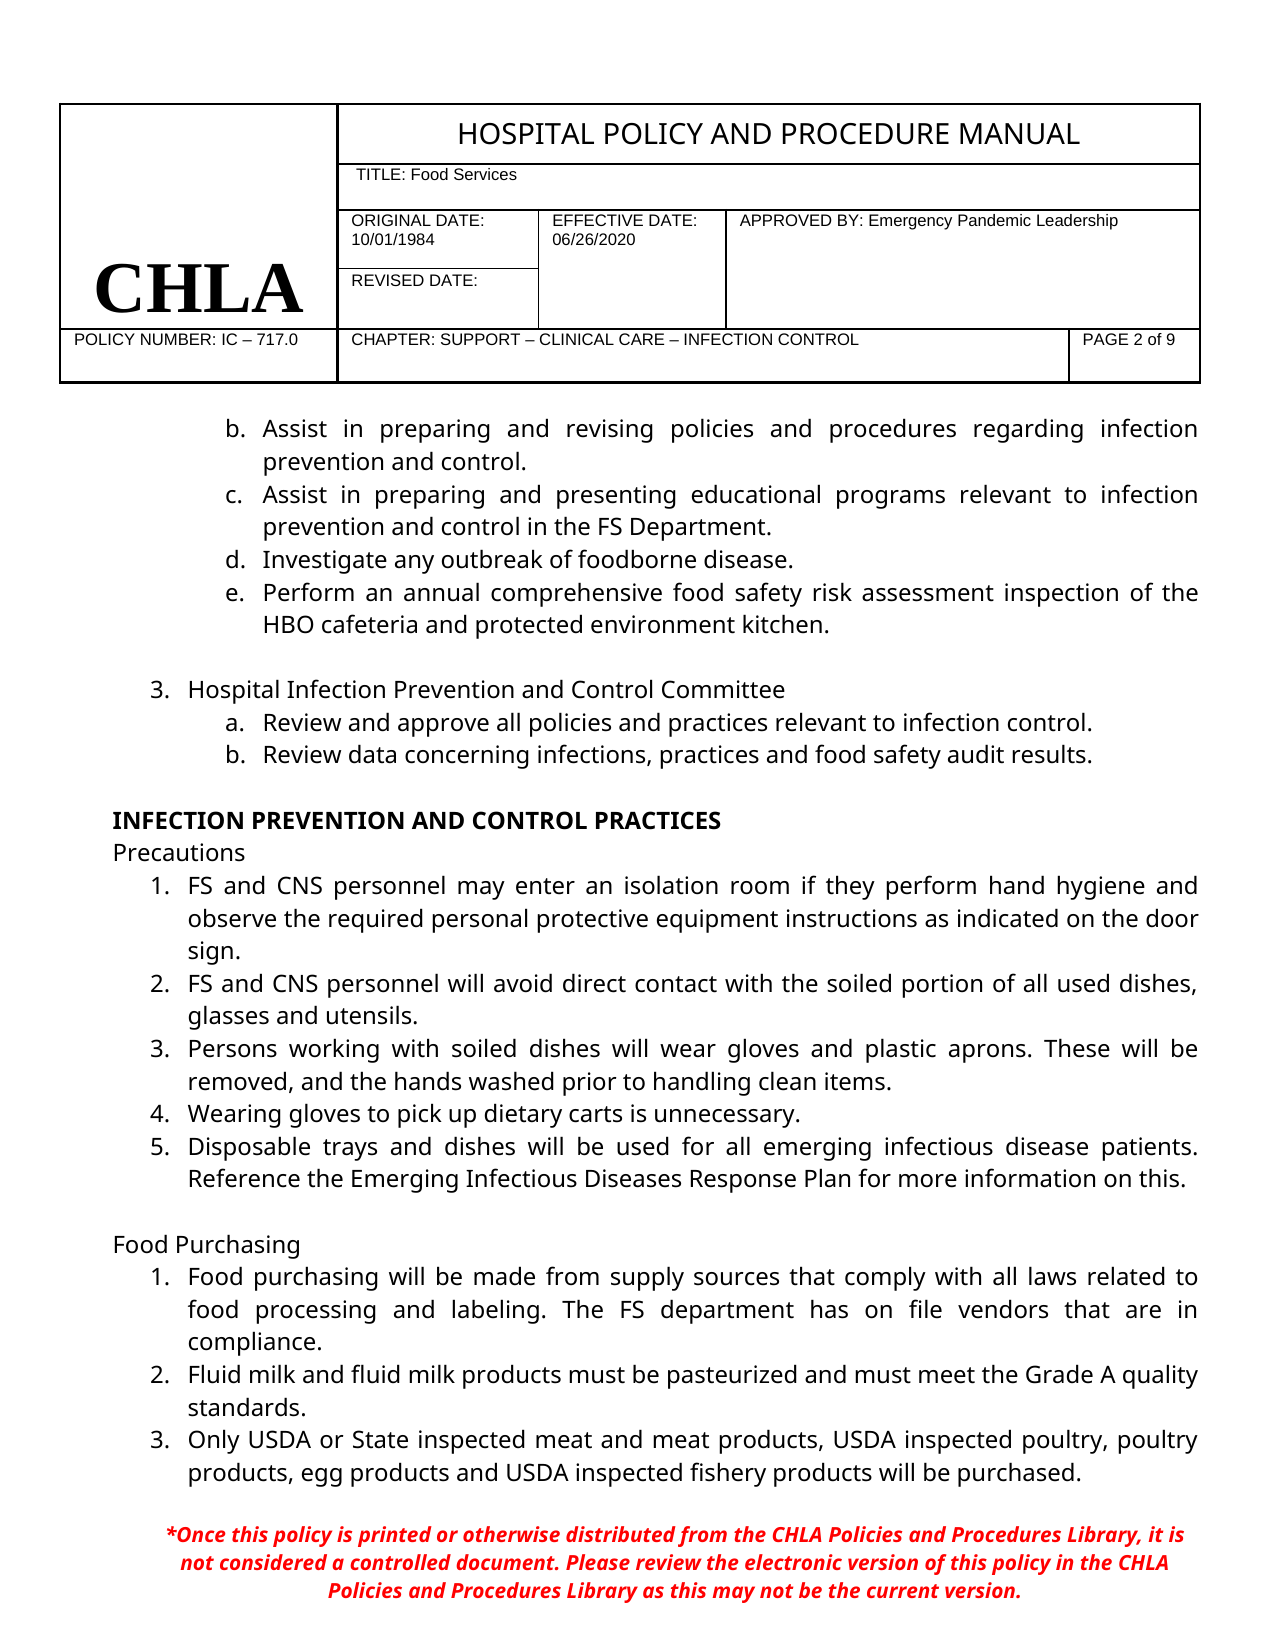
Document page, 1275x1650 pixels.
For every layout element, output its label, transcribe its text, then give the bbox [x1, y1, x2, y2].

list Hospital Infection Prevention and Control Committee [150, 673, 1200, 706]
list Assist in preparing and presenting educational programs relevant to infection prevention and control in the FS Department. [225, 477, 1200, 543]
text Food Purchasing [112, 1227, 1200, 1260]
list Perform an annual comprehensive food safety risk assessment inspection of the HBO cafeteria and protected environment kitchen. [225, 575, 1200, 641]
text INFECTION PREVENTION AND CONTROL PRACTICES [112, 803, 1200, 836]
list Fluid milk and fluid milk products must be pasteurized and must meet the Grade A quality standards. [150, 1358, 1200, 1423]
list Persons working with soiled dishes will wear gloves and plastic aprons. These will be removed, and the hands washed prior to handling clean items. [150, 1032, 1200, 1097]
list FS and CNS personnel will avoid direct contact with the soiled portion of all used dishes, glasses and utensils. [150, 967, 1200, 1032]
list FS and CNS personnel may enter an isolation room if they perform hand hygiene and observe the required personal protective equipment instructions as indicated on the door sign. [150, 869, 1200, 967]
list Review data concerning infections, practices and food safety audit results. [225, 738, 1200, 771]
list Wearing gloves to pick up dietary carts is unnecessary. [150, 1097, 1200, 1129]
list Assist in preparing and revising policies and procedures regarding infection prevention and control. [225, 412, 1200, 477]
list Food purchasing will be made from supply sources that comply with all laws related to food processing and labeling. The FS department has on file vendors that are in compliance. [150, 1260, 1200, 1358]
list Disposable trays and dishes will be used for all emerging infectious disease patients. Reference the Emerging Infectious Diseases Response Plan for more information on this. [150, 1129, 1200, 1195]
list Only USDA or State inspected meat and meat products, USDA inspected poultry, poultry products, egg products and USDA inspected fishery products will be purchased. [150, 1423, 1200, 1488]
list Investigate any outbreak of foodborne disease. [225, 543, 1200, 575]
text Precautions [112, 836, 1200, 869]
list Review and approve all policies and practices relevant to infection control. [225, 706, 1200, 738]
